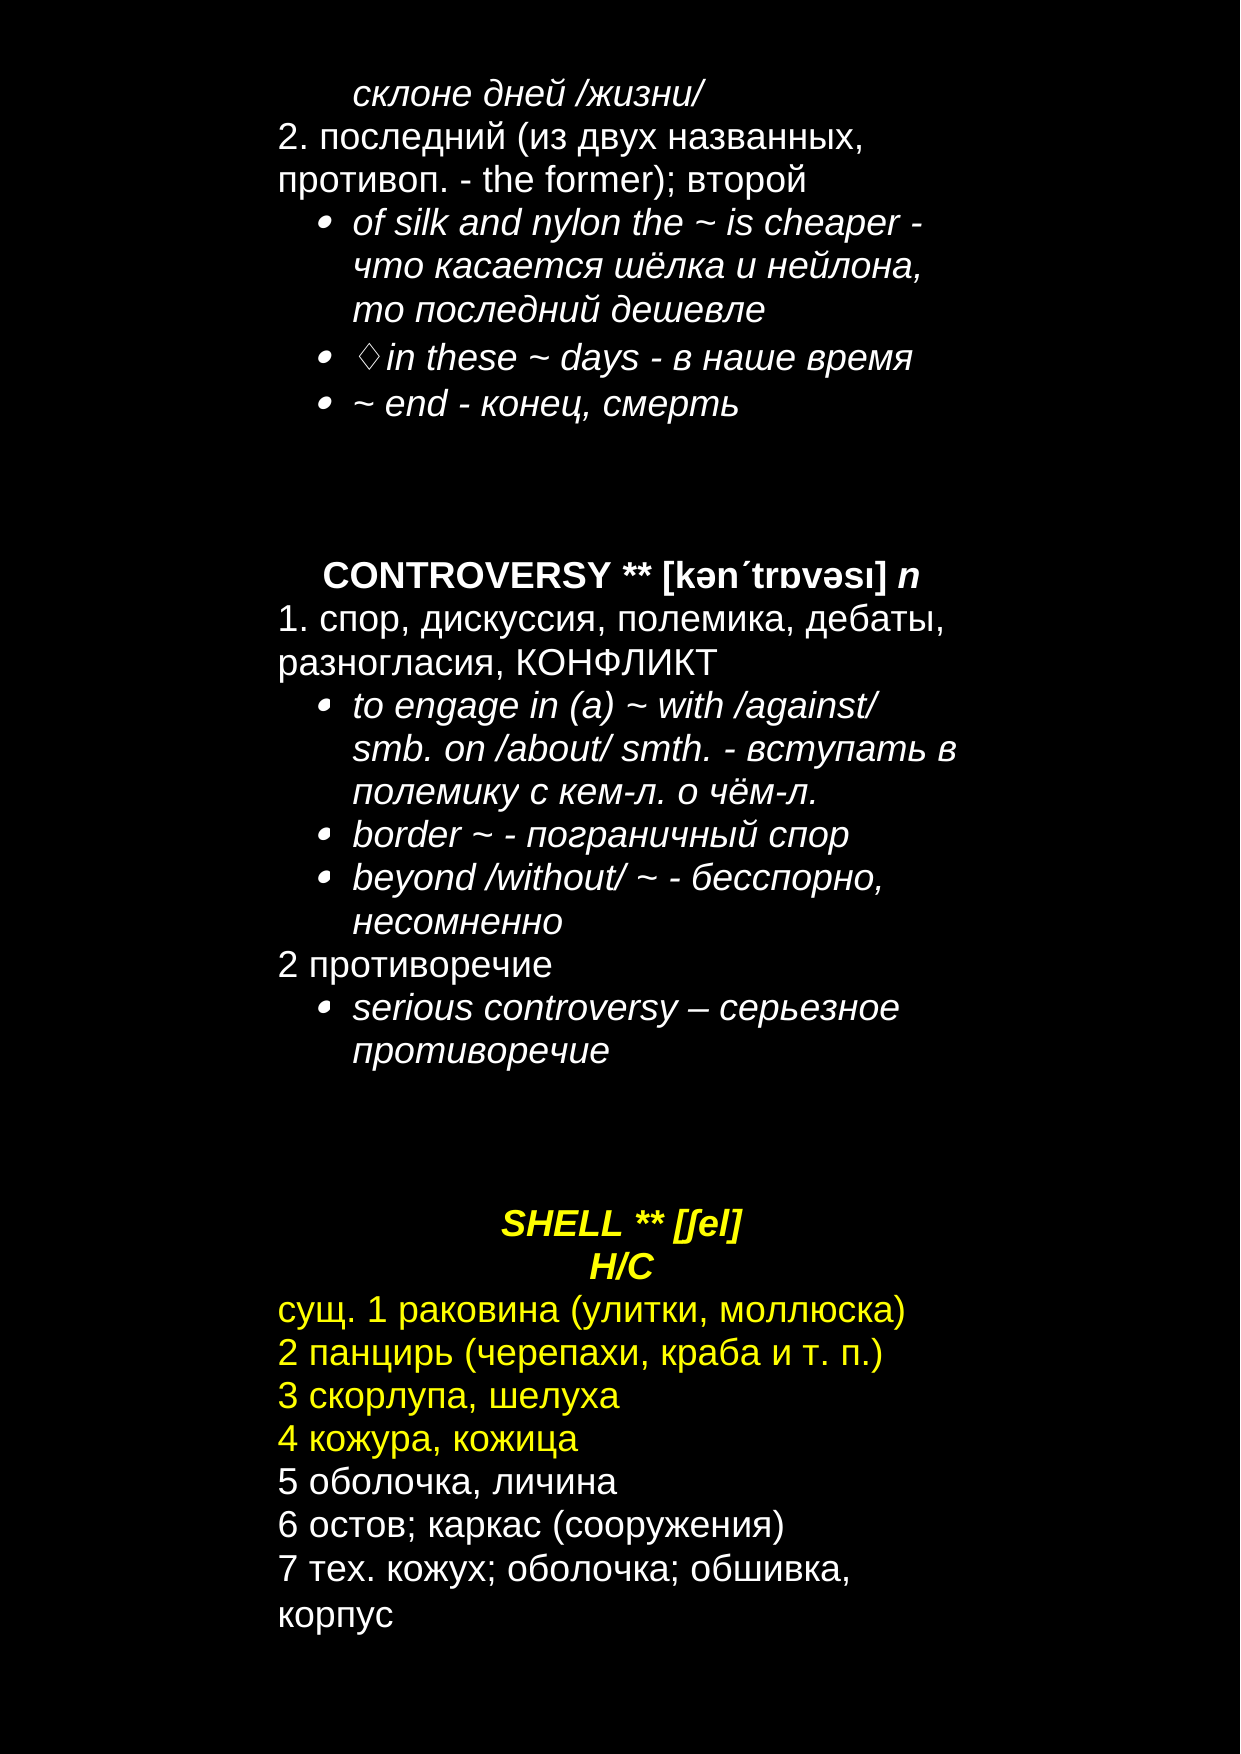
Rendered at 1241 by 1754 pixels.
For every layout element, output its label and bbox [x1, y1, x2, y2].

table_header [270, 62, 976, 1664]
